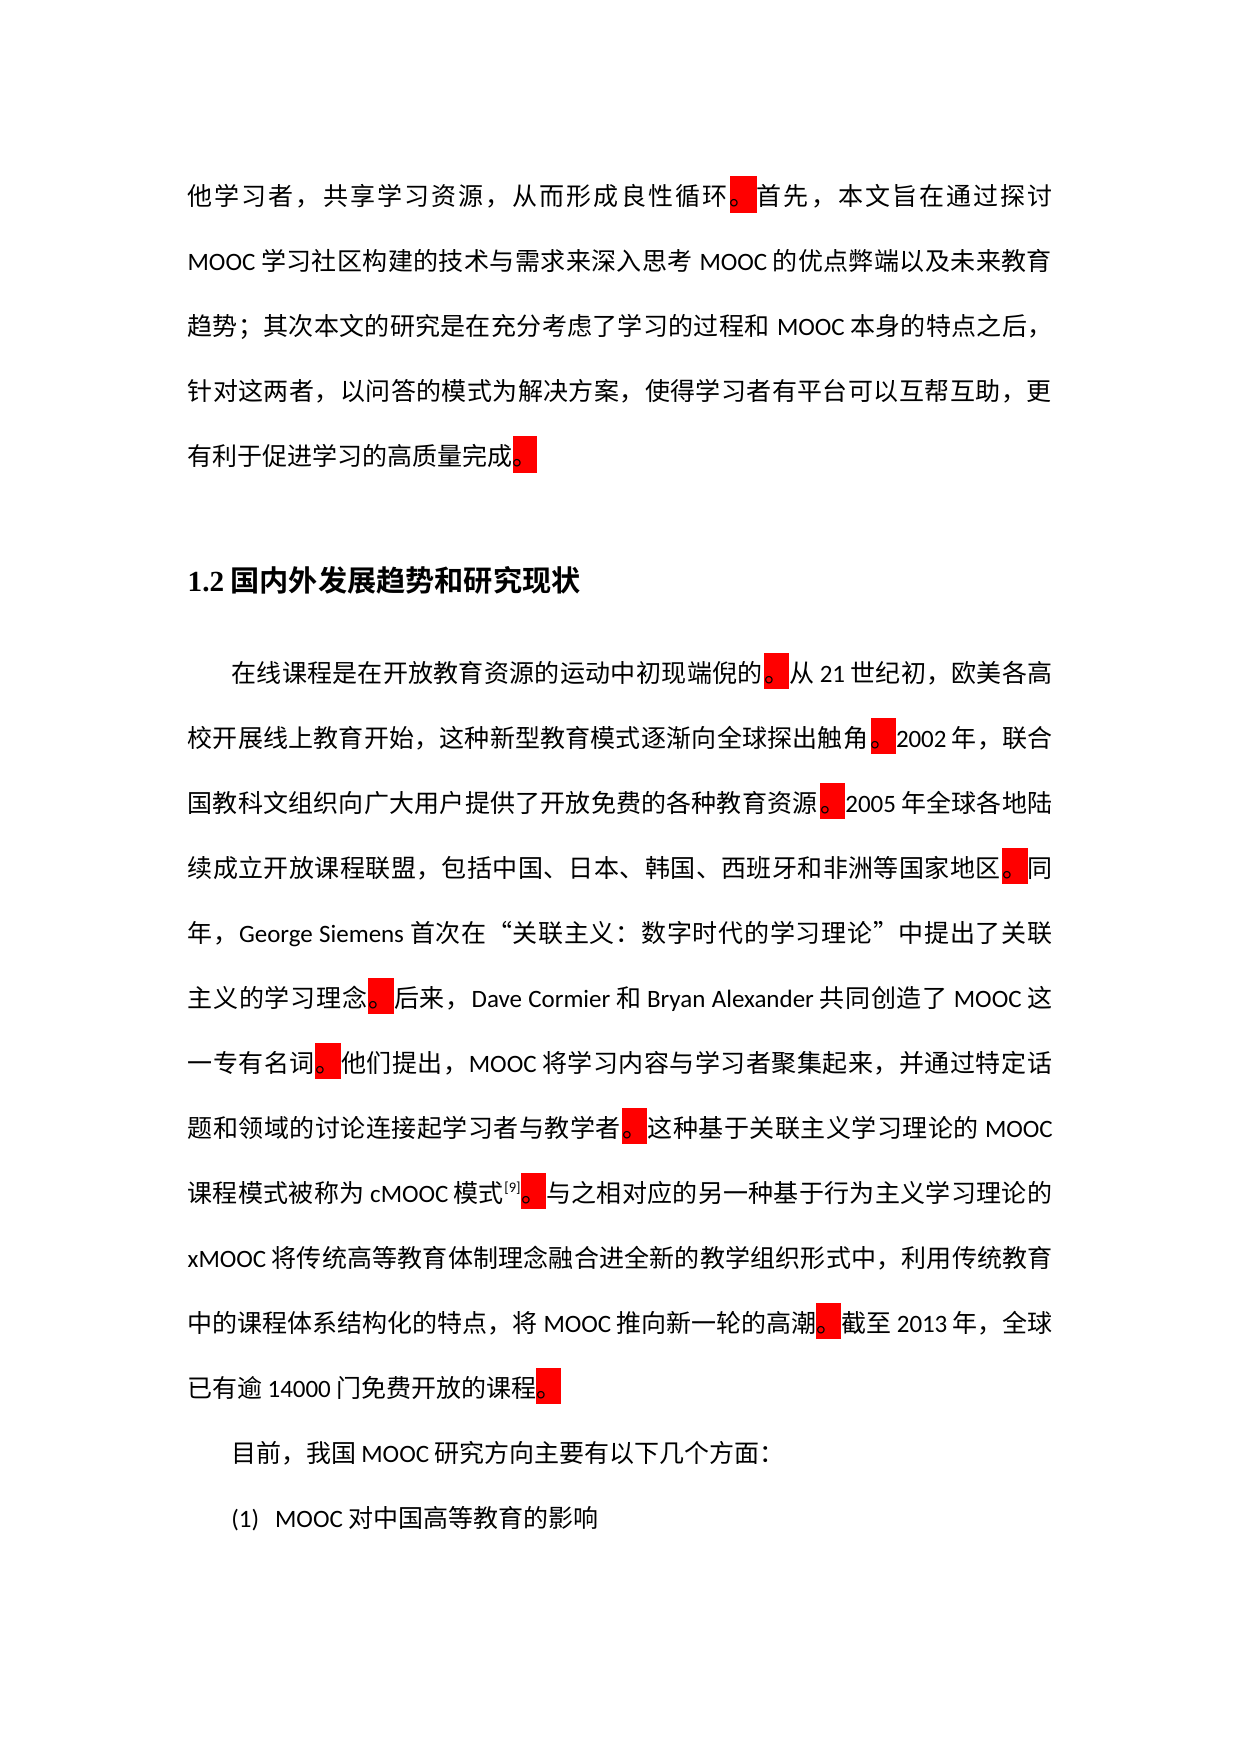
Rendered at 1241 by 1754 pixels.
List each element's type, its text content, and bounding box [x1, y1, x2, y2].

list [187, 162, 1053, 487]
list MOOC对中国高等教育的影响 [231, 1484, 1053, 1549]
text 目前，我国MOOC研究方向主要有以下几个方面： [187, 1419, 1053, 1484]
subtitle 1.2 国内外发展趋势和研究现状 [187, 547, 1053, 612]
text 在线课程是在开放教育资源的运动中初现端倪的。从21世纪初，欧美各高校开展线上教育开始，这种新型教育模式逐渐向全球探出触角。2002年，联合国教科文组织向广大用户提供了开放免费的各种教育资源。2005年全球各地陆续成立开放课程联盟，包括中国、日本、韩国、西班牙和非洲等国家地区。同年，George Siemens首次在“关联主义：数字时代的学习理论”中提出了关联主义的学习理念。后来，Dave Cormier和Bryan Alexander共同创造了MOOC这一专有名词。他们提出，MOOC将学习内容与学习者聚集起来，并通过特定话题和领域的讨论连接起学习者与教学者。这种基于关联主义学习理论的MOOC课程模式被称为cMOOC模式[9]。与之相对应的另一种基于行为主义学习理论的xMOOC将传统高等教育体制理念融合进全新的教学组织形式中，利用传统教育中的课程体系结构化的特点，将MOOC推向新一轮的高潮。截至2013年，全球已有逾14000门免费开放的课程。 [187, 639, 1053, 1419]
